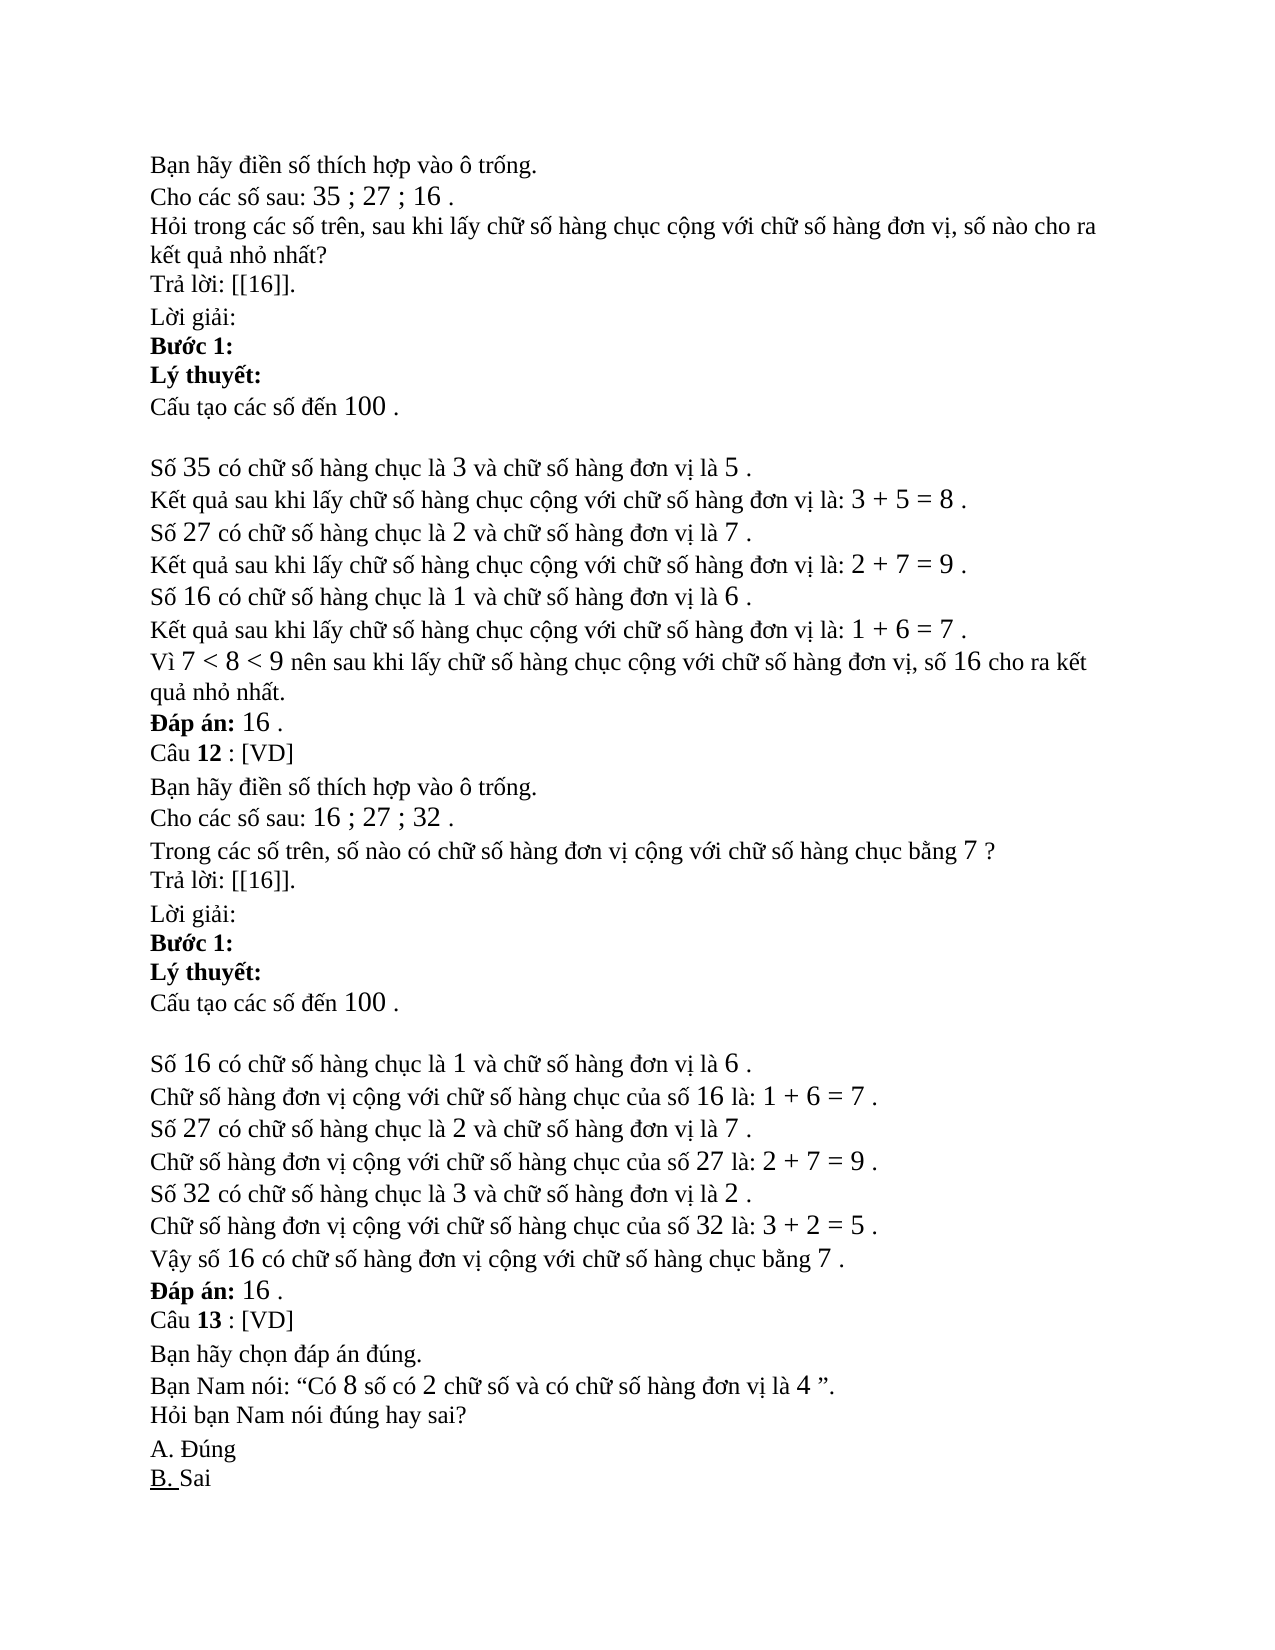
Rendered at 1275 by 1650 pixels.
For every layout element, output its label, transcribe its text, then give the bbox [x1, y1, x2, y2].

text Câu 12 : [VD] [150, 738, 1125, 767]
text Bạn hãy chọn đáp án đúng. Bạn Nam nói: “Có 8 số có 2 chữ số và có chữ số hàng đơn vị là 4 ”. Hỏi bạn Nam nói đúng hay sai? [150, 1339, 1125, 1429]
text Bước 1: [150, 331, 1125, 360]
text Lý thuyết: Cấu tạo các số đến 100 . Số 16 có chữ số hàng chục là 1 và chữ số hàng đơn vị là 6 . Chữ số hàng đơn vị cộng với chữ số hàng chục của số 16 là: 1 + 6 = 7 . Số 27 có chữ số hàng chục là 2 và chữ số hàng đơn vị là 7 . Chữ số hàng đơn vị cộng với chữ số hàng chục của số 27 là: 2 + 7 = 9 . Số 32 có chữ số hàng chục là 3 và chữ số hàng đơn vị là 2 . Chữ số hàng đơn vị cộng với chữ số hàng chục của số 32 là: 3 + 2 = 5 . Vậy số 16 có chữ số hàng đơn vị cộng với chữ số hàng chục bằng 7 . Đáp án: 16 . [150, 957, 1125, 1306]
text Bạn hãy điền số thích hợp vào ô trống. Cho các số sau: 35 ; 27 ; 16 . Hỏi trong các số trên, sau khi lấy chữ số hàng chục cộng với chữ số hàng đơn vị, số nào cho ra kết quả nhỏ nhất? Trả lời: [[16]]. [150, 150, 1125, 297]
text Lời giải: [150, 899, 1125, 928]
text B. Sai [150, 1463, 1125, 1492]
text A. Đúng [150, 1434, 1125, 1463]
text Bước 1: [150, 928, 1125, 957]
text Lý thuyết: Cấu tạo các số đến 100 . Số 35 có chữ số hàng chục là 3 và chữ số hàng đơn vị là 5 . Kết quả sau khi lấy chữ số hàng chục cộng với chữ số hàng đơn vị là: 3 + 5 = 8 . Số 27 có chữ số hàng chục là 2 và chữ số hàng đơn vị là 7 . Kết quả sau khi lấy chữ số hàng chục cộng với chữ số hàng đơn vị là: 2 + 7 = 9 . Số 16 có chữ số hàng chục là 1 và chữ số hàng đơn vị là 6 . Kết quả sau khi lấy chữ số hàng chục cộng với chữ số hàng đơn vị là: 1 + 6 = 7 . Vì 7 < 8 < 9 nên sau khi lấy chữ số hàng chục cộng với chữ số hàng đơn vị, số 16 cho ra kết quả nhỏ nhất. Đáp án: 16 . [150, 360, 1125, 738]
text Bạn hãy điền số thích hợp vào ô trống. Cho các số sau: 16 ; 27 ; 32 . Trong các số trên, số nào có chữ số hàng đơn vị cộng với chữ số hàng chục bằng 7 ? Trả lời: [[16]]. [150, 772, 1125, 894]
text Câu 13 : [VD] [150, 1306, 1125, 1334]
text Lời giải: [150, 302, 1125, 331]
